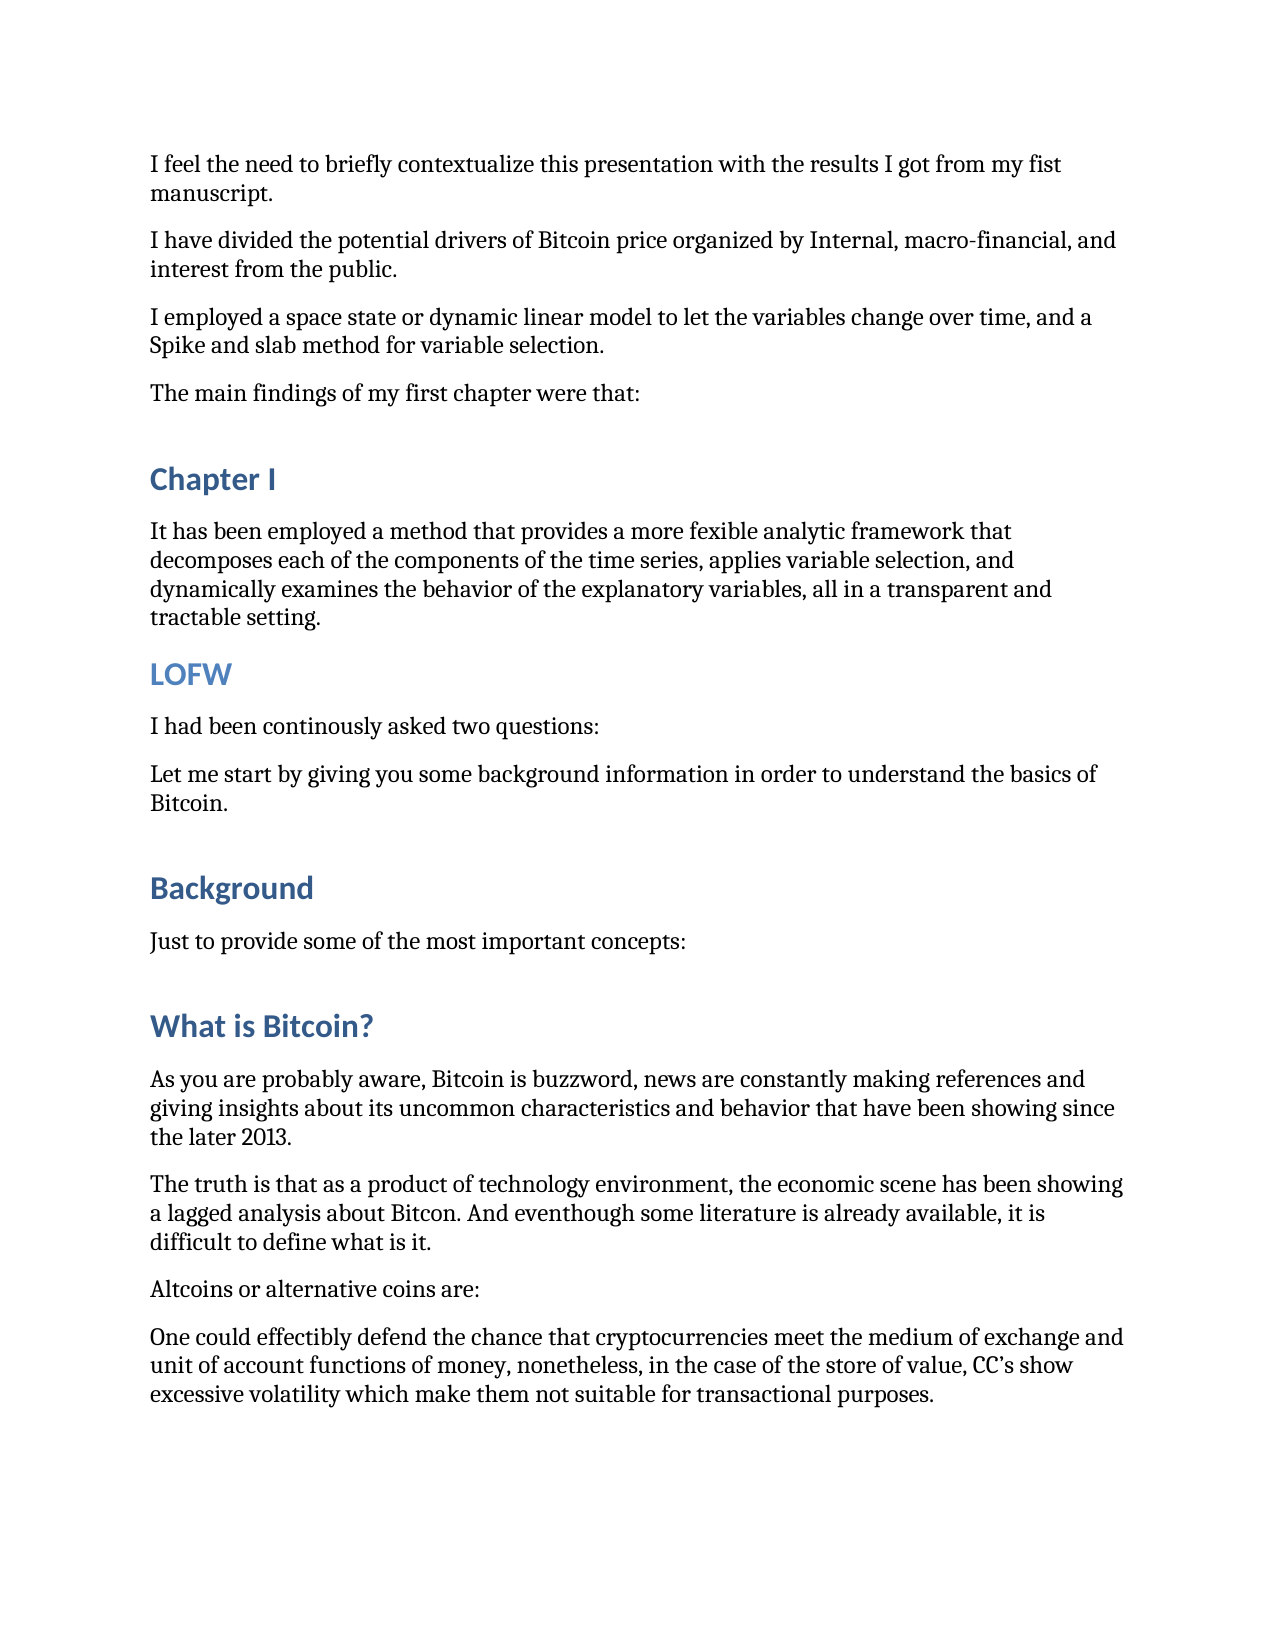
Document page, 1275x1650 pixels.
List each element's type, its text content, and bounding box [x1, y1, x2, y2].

text Altcoins or alternative coins are: [150, 1275, 1125, 1304]
text Just to provide some of the most important concepts: [150, 927, 1125, 956]
text I feel the need to briefly contextualize this presentation with the results I got from my fist manuscript. [150, 150, 1125, 207]
text It has been employed a method that provides a more fexible analytic framework that decomposes each of the components of the time series, applies variable selection, and dynamically examines the behavior of the explanatory variables, all in a transparent and tractable setting. [150, 517, 1125, 632]
subtitle What is Bitcoin? [150, 1006, 1125, 1046]
subtitle LOFW [150, 653, 1125, 693]
text The truth is that as a product of technology environment, the economic scene has been showing a lagged analysis about Bitcon. And eventhough some literature is already available, it is difficult to define what is it. [150, 1170, 1125, 1256]
text I employed a space state or dynamic linear model to let the variables change over time, and a Spike and slab method for variable selection. [150, 302, 1125, 360]
subtitle Background [150, 867, 1125, 908]
text Let me start by giving you some background information in order to understand the basics of Bitcoin. [150, 760, 1125, 817]
text One could effectibly defend the chance that cryptocurrencies meet the medium of exchange and unit of account functions of money, nonetheless, in the case of the store of value, CC’s show excessive volatility which make them not suitable for transactional purposes. [150, 1322, 1125, 1409]
text The main findings of my first chapter were that: [150, 379, 1125, 407]
text I had been continously asked two questions: [150, 712, 1125, 741]
subtitle Chapter I [150, 457, 1125, 498]
text As you are probably aware, Bitcoin is buzzword, news are constantly making references and giving insights about its uncommon characteristics and behavior that have been showing since the later 2013. [150, 1065, 1125, 1151]
text I have divided the potential drivers of Bitcoin price organized by Internal, macro-financial, and interest from the public. [150, 226, 1125, 284]
